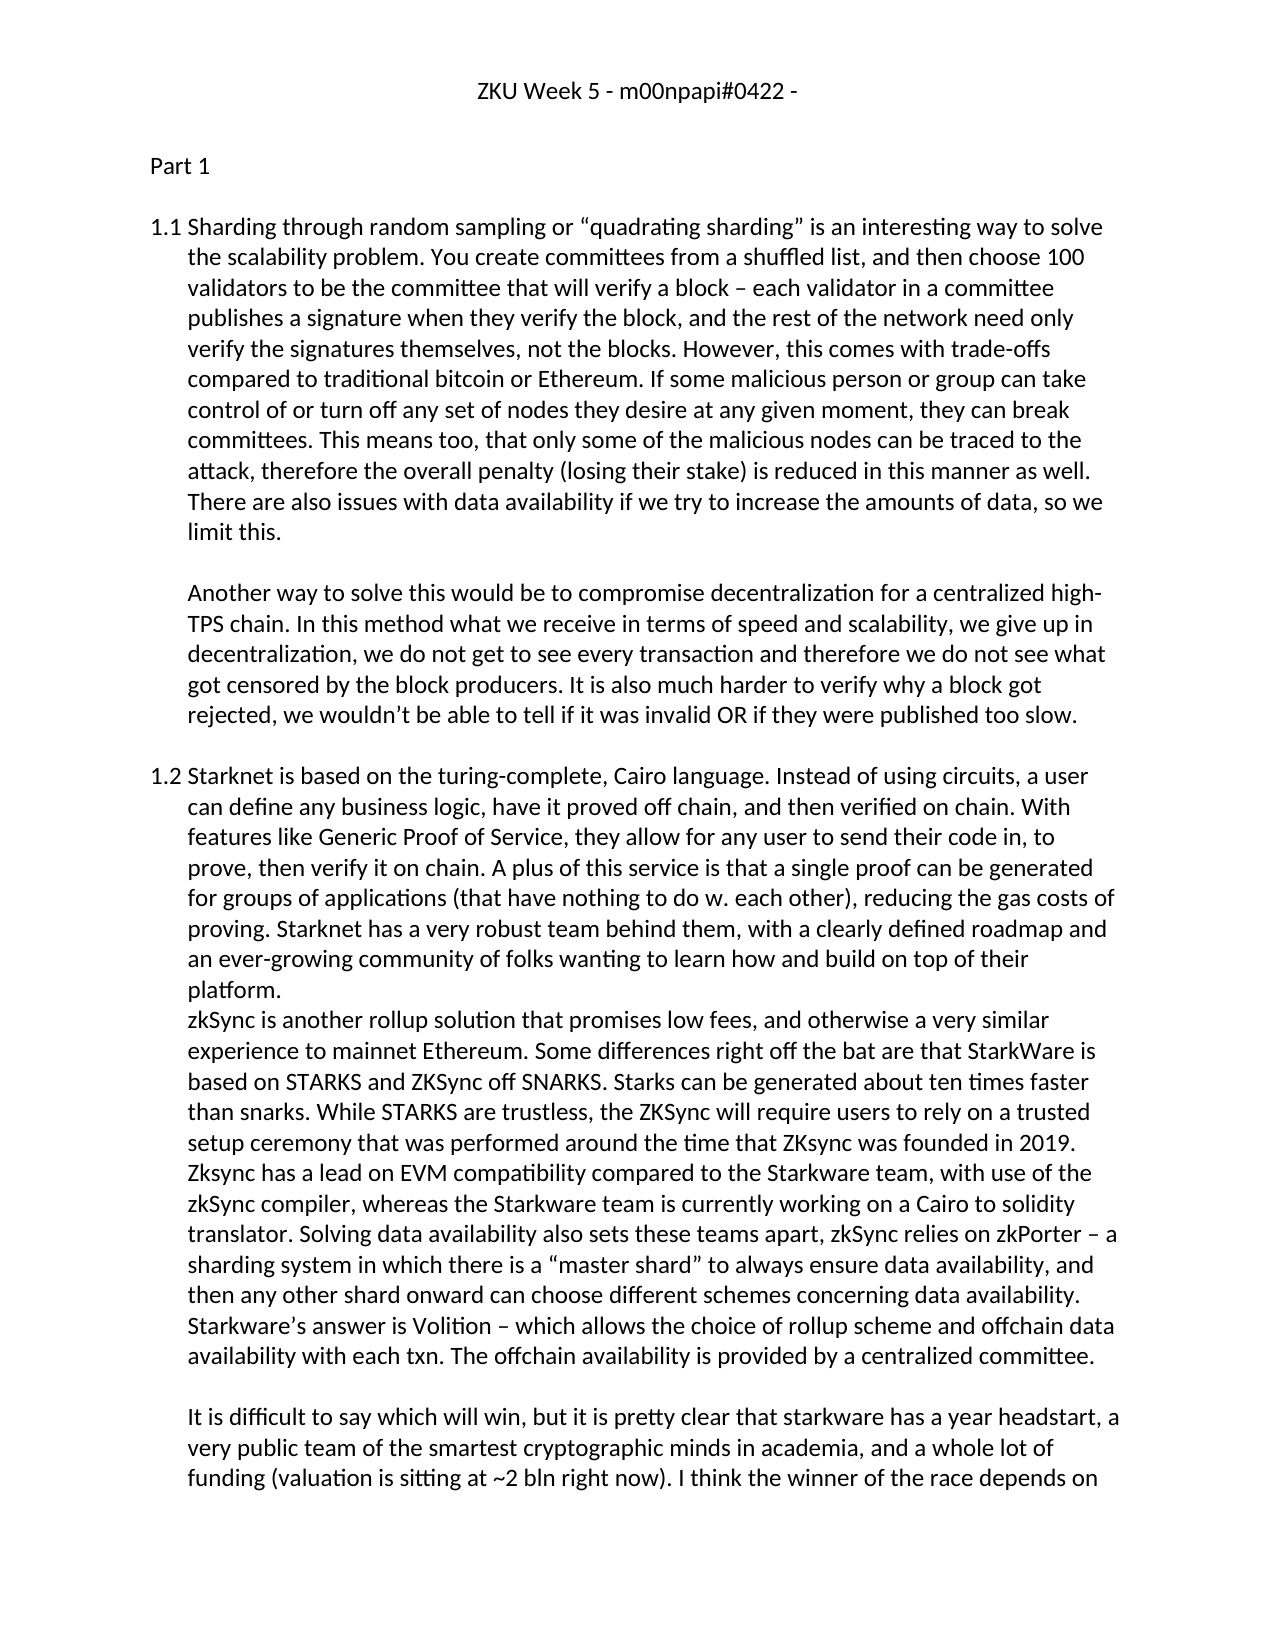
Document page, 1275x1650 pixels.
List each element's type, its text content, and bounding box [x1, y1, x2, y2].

list zkSync is another rollup solution that promises low fees, and otherwise a very similar experience to mainnet Ethereum. Some differences right off the bat are that StarkWare is based on STARKS and ZKSync off SNARKS. Starks can be generated about ten times faster than snarks. While STARKS are trustless, the ZKSync will require users to rely on a trusted setup ceremony that was performed around the time that ZKsync was founded in 2019. Zksync has a lead on EVM compatibility compared to the Starkware team, with use of the zkSync compiler, whereas the Starkware team is currently working on a Cairo to solidity translator. Solving data availability also sets these teams apart, zkSync relies on zkPorter – a sharding system in which there is a “master shard” to always ensure data availability, and then any other shard onward can choose different schemes concerning data availability. Starkware’s answer is Volition – which allows the choice of rollup scheme and offchain data availability with each txn. The offchain availability is provided by a centralized committee. [187, 1004, 1125, 1371]
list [187, 1401, 1125, 1493]
list Sharding through random sampling or “quadrating sharding” is an interesting way to solve the scalability problem. You create committees from a shuffled list, and then choose 100 validators to be the committee that will verify a block – each validator in a committee publishes a signature when they verify the block, and the rest of the network need only verify the signatures themselves, not the blocks. However, this comes with trade-offs compared to traditional bitcoin or Ethereum. If some malicious person or group can take control of or turn off any set of nodes they desire at any given moment, they can break committees. This means too, that only some of the malicious nodes can be traced to the attack, therefore the overall penalty (losing their stake) is reduced in this manner as well. There are also issues with data availability if we try to increase the amounts of data, so we limit this. [150, 211, 1125, 547]
list Starknet is based on the turing-complete, Cairo language. Instead of using circuits, a user can define any business logic, have it proved off chain, and then verified on chain. With features like Generic Proof of Service, they allow for any user to send their code in, to prove, then verify it on chain. A plus of this service is that a single proof can be generated for groups of applications (that have nothing to do w. each other), reducing the gas costs of proving. Starknet has a very robust team behind them, with a clearly defined roadmap and an ever-growing community of folks wanting to learn how and build on top of their platform. [150, 760, 1125, 1004]
text Part 1 [150, 150, 1125, 181]
text Another way to solve this would be to compromise decentralization for a centralized high-TPS chain. In this method what we receive in terms of speed and scalability, we give up in decentralization, we do not get to see every transaction and therefore we do not see what got censored by the block producers. It is also much harder to verify why a block got rejected, we wouldn’t be able to tell if it was invalid OR if they were published too slow. [187, 577, 1125, 730]
